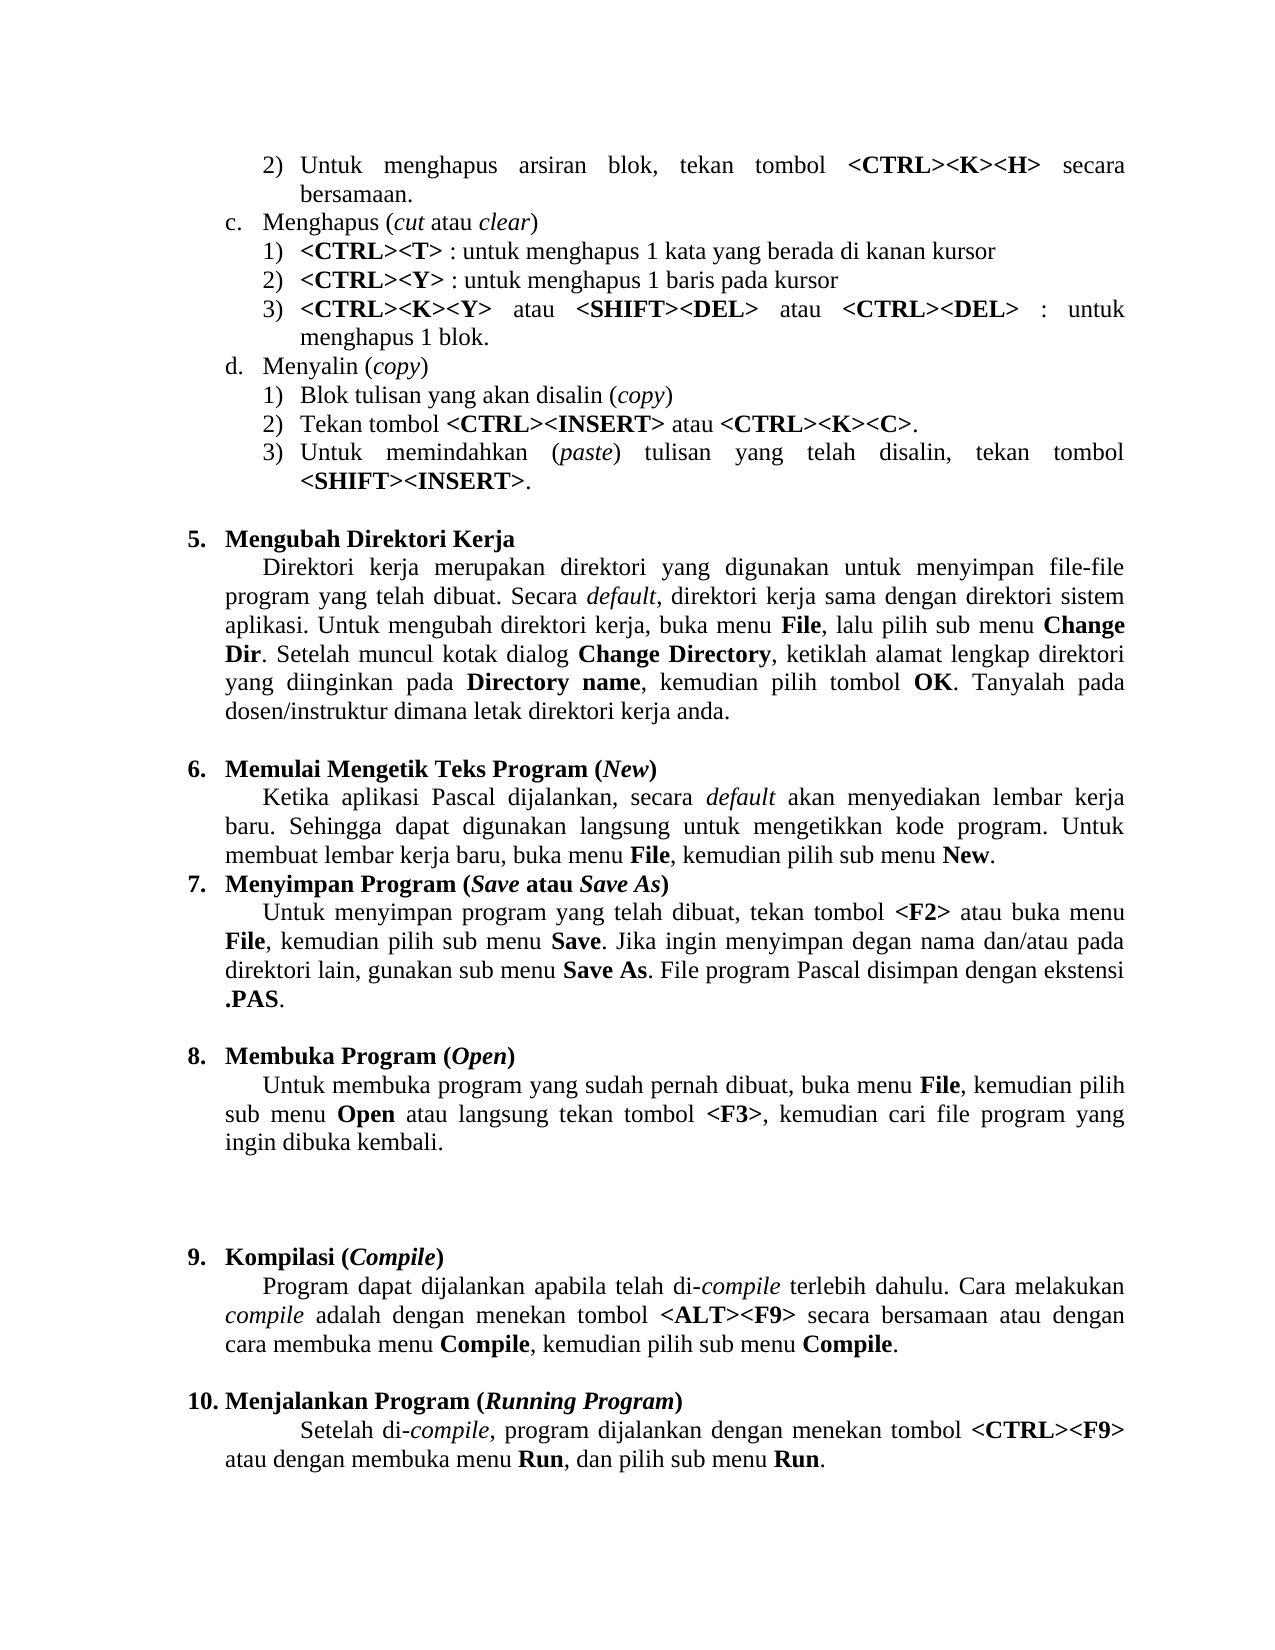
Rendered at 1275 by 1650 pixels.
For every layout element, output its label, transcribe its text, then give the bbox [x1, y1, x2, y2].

text Ketika aplikasi Pascal dijalankan, secara default akan menyediakan lembar kerja baru. Sehingga dapat digunakan langsung untuk mengetikkan kode program. Untuk membuat lembar kerja baru, buka menu File, kemudian pilih sub menu New. [225, 782, 1125, 869]
list Menyimpan Program (Save atau Save As) [187, 869, 1125, 897]
list Mengubah Direktori Kerja [187, 524, 1125, 552]
list Menyalin (copy) [225, 351, 1125, 380]
list <CTRL><K><Y> atau <SHIFT><DEL> atau <CTRL><DEL> : untuk menghapus 1 blok. [262, 294, 1125, 351]
text Direktori kerja merupakan direktori yang digunakan untuk menyimpan file-file program yang telah dibuat. Secara default, direktori kerja sama dengan direktori sistem aplikasi. Untuk mengubah direktori kerja, buka menu File, lalu pilih sub menu Change Dir. Setelah muncul kotak dialog Change Directory, ketiklah alamat lengkap direktori yang diinginkan pada Directory name, kemudian pilih tombol OK. Tanyalah pada dosen/instruktur dimana letak direktori kerja anda. [225, 552, 1125, 725]
list Membuka Program (Open) [187, 1041, 1125, 1070]
list Untuk memindahkan (paste) tulisan yang telah disalin, tekan tombol <SHIFT><INSERT>. [262, 437, 1125, 495]
text Program dapat dijalankan apabila telah di-compile terlebih dahulu. Cara melakukan compile adalah dengan menekan tombol <ALT><F9> secara bersamaan atau dengan cara membuka menu Compile, kemudian pilih sub menu Compile. [225, 1271, 1125, 1357]
list Menjalankan Program (Running Program) [187, 1386, 1125, 1415]
list <CTRL><T> : untuk menghapus 1 kata yang berada di kanan kursor [262, 236, 1125, 265]
list Untuk menghapus arsiran blok, tekan tombol <CTRL><K><H> secara bersamaan. [262, 150, 1125, 207]
list Blok tulisan yang akan disalin (copy) [262, 380, 1125, 409]
list <CTRL><Y> : untuk menghapus 1 baris pada kursor [262, 265, 1125, 294]
text Untuk membuka program yang sudah pernah dibuat, buka menu File, kemudian pilih sub menu Open atau langsung tekan tombol <F3>, kemudian cari file program yang ingin dibuka kembali. [225, 1070, 1125, 1156]
text Setelah di-compile, program dijalankan dengan menekan tombol <CTRL><F9> atau dengan membuka menu Run, dan pilih sub menu Run. [225, 1415, 1125, 1472]
text Untuk menyimpan program yang telah dibuat, tekan tombol <F2> atau buka menu File, kemudian pilih sub menu Save. Jika ingin menyimpan degan nama dan/atau pada direktori lain, gunakan sub menu Save As. File program Pascal disimpan dengan ekstensi .PAS. [225, 897, 1125, 1012]
list Kompilasi (Compile) [187, 1242, 1125, 1271]
list Tekan tombol <CTRL><INSERT> atau <CTRL><K><C>. [262, 409, 1125, 437]
list Menghapus (cut atau clear) [225, 207, 1125, 236]
list Memulai Mengetik Teks Program (New) [187, 754, 1125, 782]
